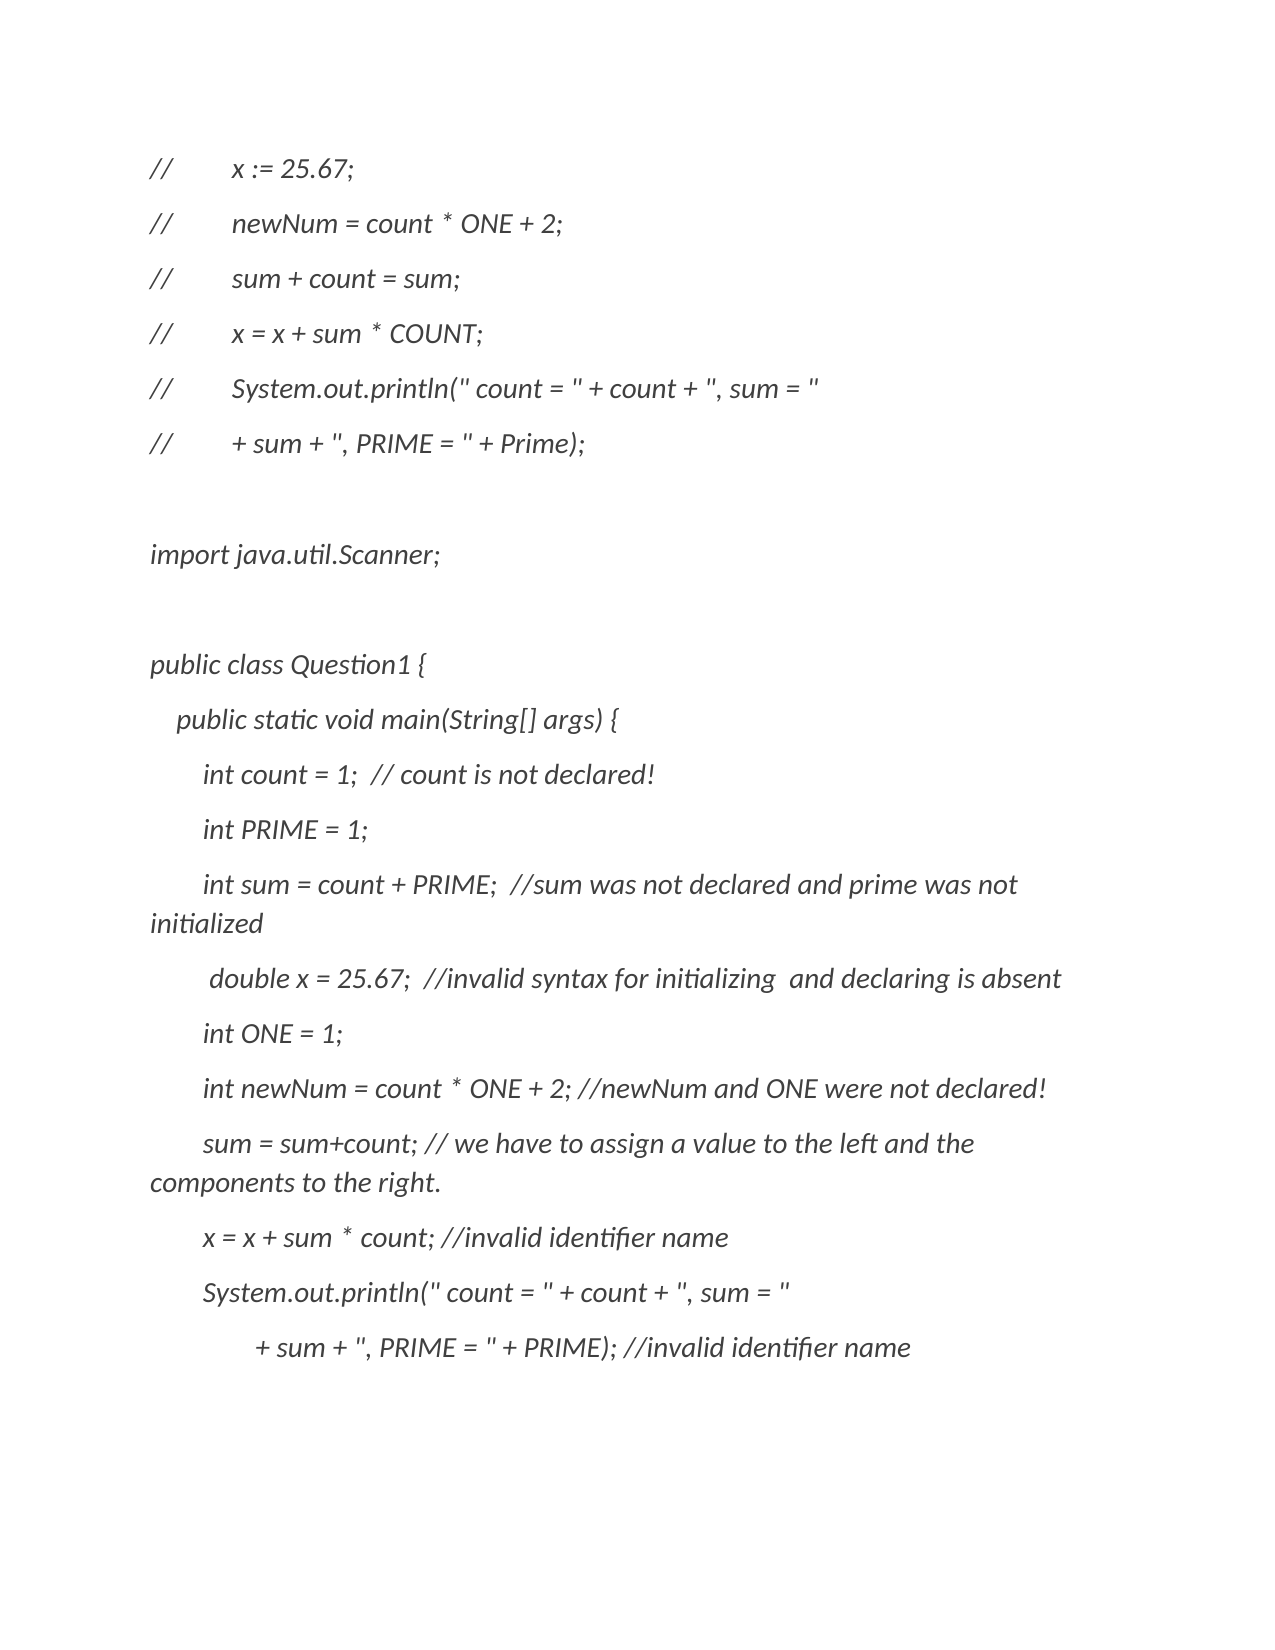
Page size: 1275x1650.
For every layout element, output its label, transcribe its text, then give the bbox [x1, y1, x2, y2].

text int count = 1; // count is not declared! [150, 756, 1125, 792]
text System.out.println(" count = " + count + ", sum = " [150, 1274, 1125, 1309]
text int ONE = 1; [150, 1015, 1125, 1051]
text + sum + ", PRIME = " + PRIME); //invalid identifier name [150, 1329, 1125, 1364]
text double x = 25.67; //invalid syntax for initializing and declaring is absent [150, 960, 1125, 996]
text int newNum = count * ONE + 2; //newNum and ONE were not declared! [150, 1070, 1125, 1106]
text int sum = count + PRIME; //sum was not declared and prime was not initialized [150, 866, 1125, 940]
text public static void main(String[] args) { [150, 701, 1125, 737]
text x = x + sum * count; //invalid identifier name [150, 1219, 1125, 1254]
text // x = x + sum * COUNT; [150, 315, 1125, 351]
text import java.util.Scanner; [150, 536, 1125, 571]
text int PRIME = 1; [150, 811, 1125, 847]
text // x := 25.67; [150, 150, 1125, 186]
text // + sum + ", PRIME = " + Prime); [150, 426, 1125, 461]
text // sum + count = sum; [150, 260, 1125, 296]
text public class Question1 { [150, 646, 1125, 682]
text sum = sum+count; // we have to assign a value to the left and the components to the right. [150, 1125, 1125, 1199]
text // System.out.println(" count = " + count + ", sum = " [150, 370, 1125, 406]
text // newNum = count * ONE + 2; [150, 205, 1125, 241]
